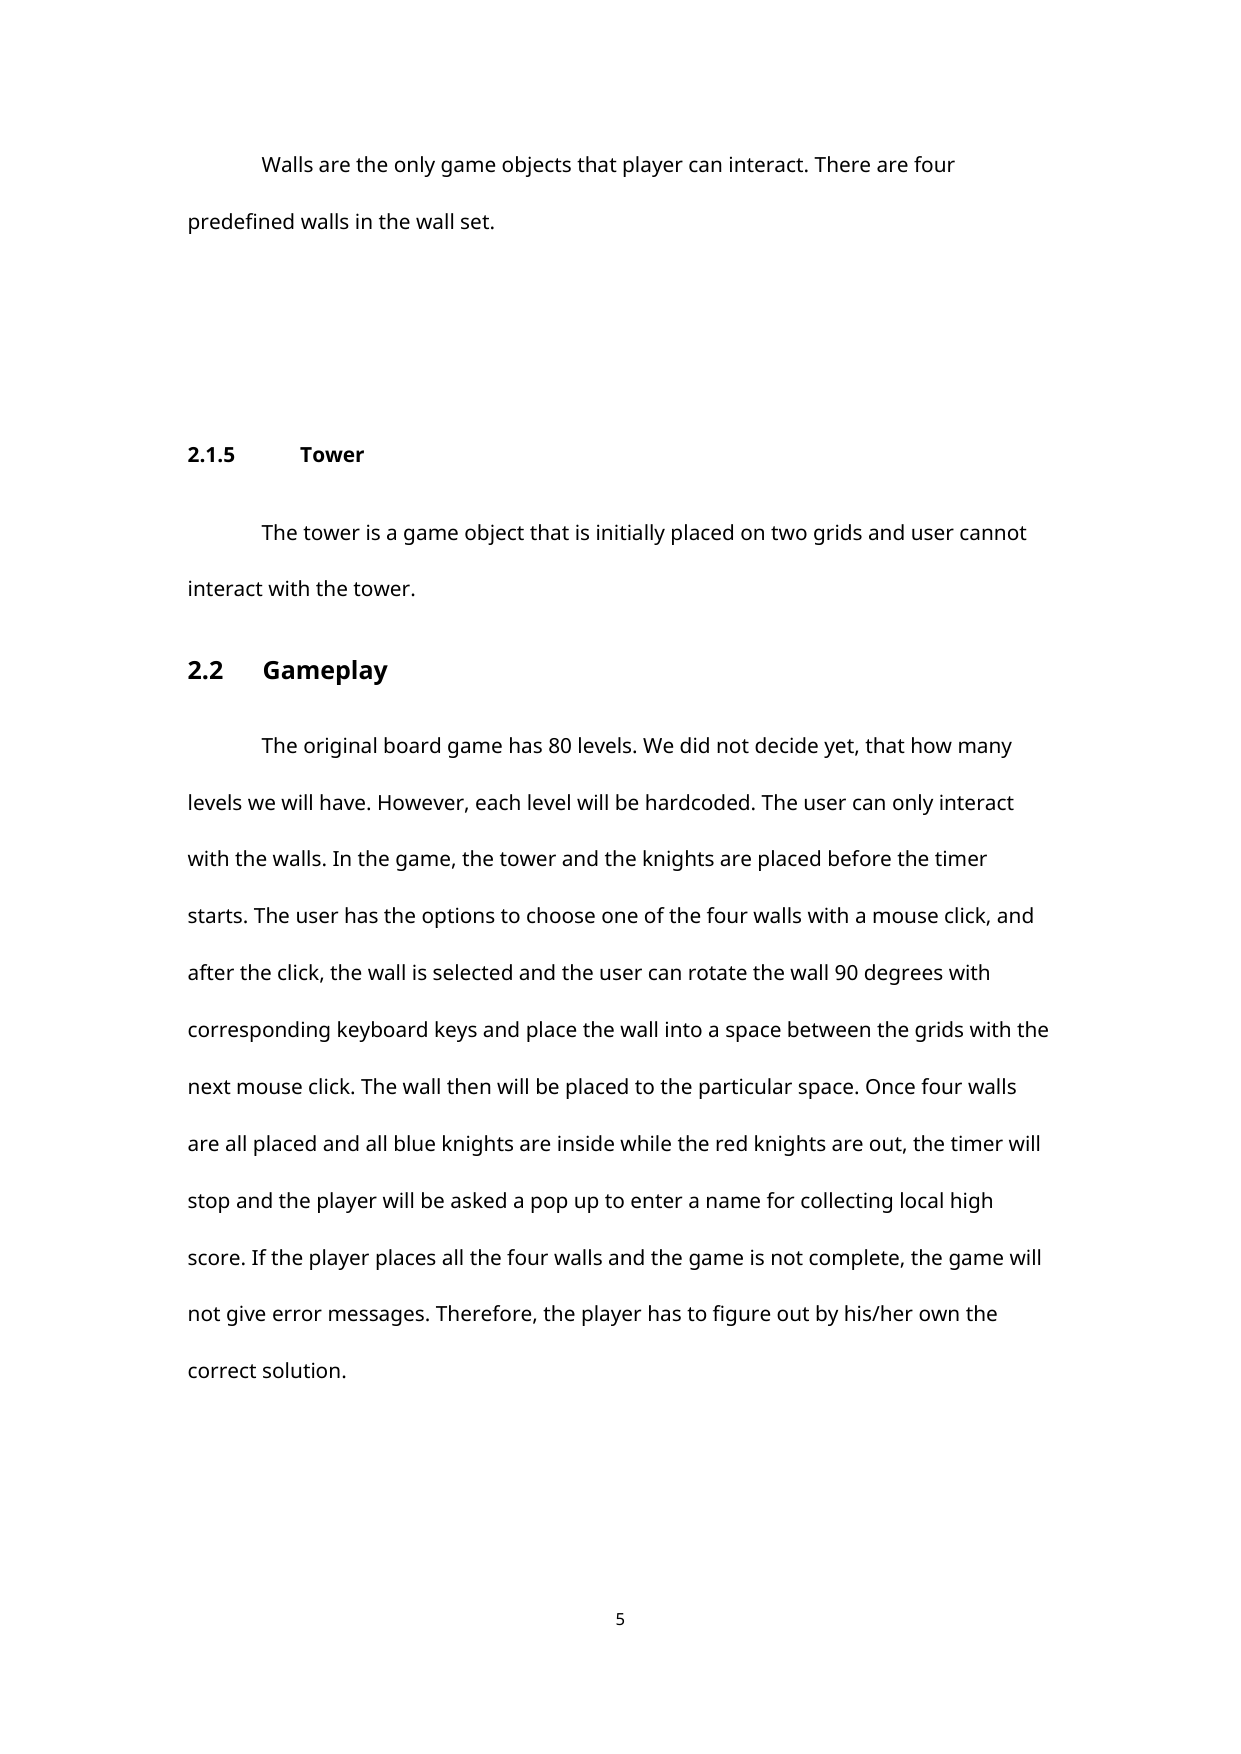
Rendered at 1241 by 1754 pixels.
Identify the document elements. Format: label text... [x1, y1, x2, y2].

text The tower is a game object that is initially placed on two grids and user cannot interact with the tower. [187, 518, 1053, 603]
list Tower [187, 440, 1053, 468]
text The original board game has 80 levels. We did not decide yet, that how many levels we will have. However, each level will be hardcoded. The user can only interact with the walls. In the game, the tower and the knights are placed before the timer starts. The user has the options to choose one of the four walls with a mouse click, and after the click, the wall is selected and the user can rotate the wall 90 degrees with corresponding keyboard keys and place the wall into a space between the grids with the next mouse click. The wall then will be placed to the particular space. Once four walls are all placed and all blue knights are inside while the red knights are out, the timer will stop and the player will be asked a pop up to enter a name for collecting local high score. If the player places all the four walls and the game is not complete, the game will not give error messages. Therefore, the player has to figure out by his/her own the correct solution. [187, 731, 1053, 1385]
subtitle Gameplay [187, 652, 1053, 686]
text Walls are the only game objects that player can interact. There are four predefined walls in the wall set. [187, 150, 1053, 235]
